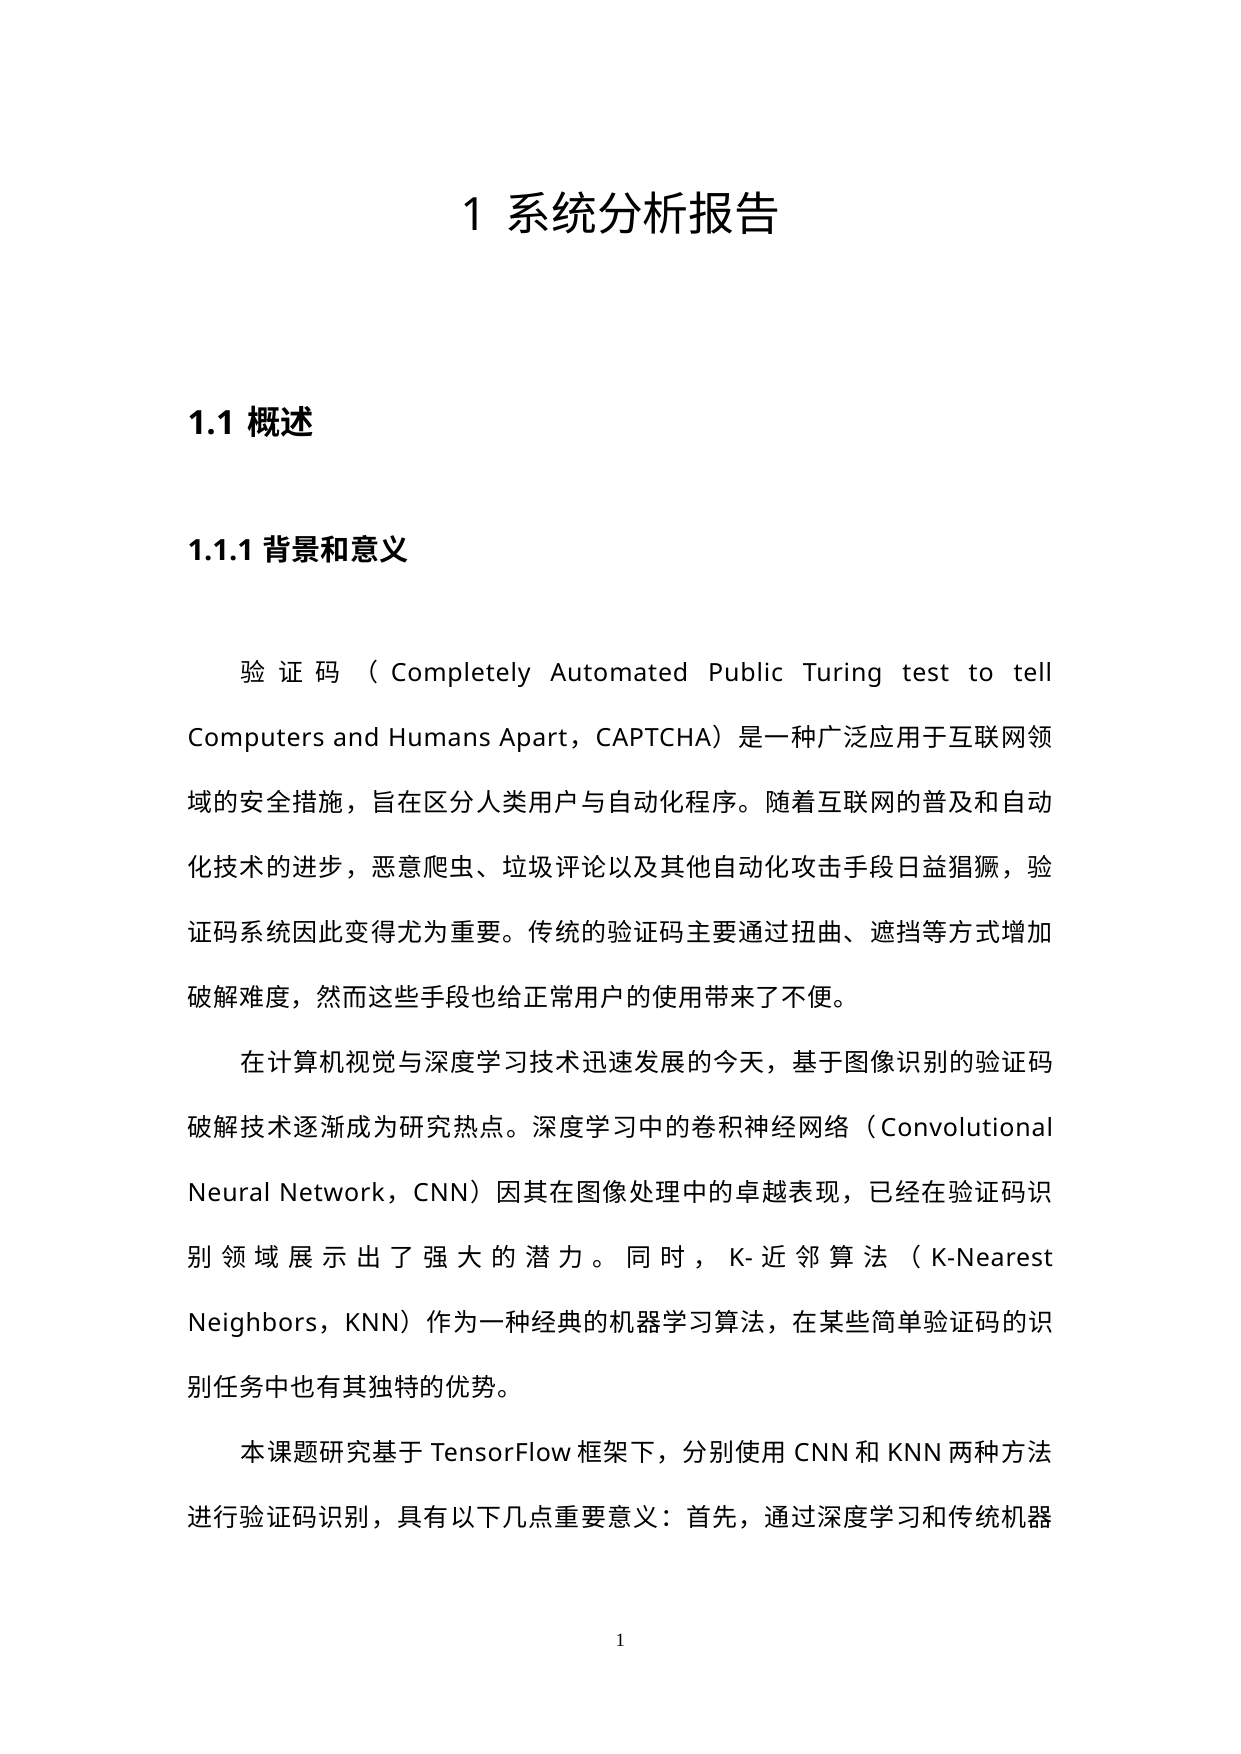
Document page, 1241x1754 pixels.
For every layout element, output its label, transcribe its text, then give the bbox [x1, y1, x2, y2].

text 验证码（Completely Automated Public Turing test to tell Computers and Humans Apart，CAPTCHA）是一种广泛应用于互联网领域的安全措施，旨在区分人类用户与自动化程序。随着互联网的普及和自动化技术的进步，恶意爬虫、垃圾评论以及其他自动化攻击手段日益猖獗，验证码系统因此变得尤为重要。传统的验证码主要通过扭曲、遮挡等方式增加破解难度，然而这些手段也给正常用户的使用带来了不便。 [187, 638, 1053, 1028]
subtitle 概述 [187, 388, 1053, 453]
text 在计算机视觉与深度学习技术迅速发展的今天，基于图像识别的验证码破解技术逐渐成为研究热点。深度学习中的卷积神经网络（Convolutional Neural Network，CNN）因其在图像处理中的卓越表现，已经在验证码识别领域展示出了强大的潜力。同时，K-近邻算法（K-Nearest Neighbors，KNN）作为一种经典的机器学习算法，在某些简单验证码的识别任务中也有其独特的优势。 [187, 1028, 1053, 1418]
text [187, 1418, 1053, 1548]
subtitle 背景和意义 [187, 515, 1053, 580]
subtitle 系统分析报告 [187, 162, 1053, 259]
